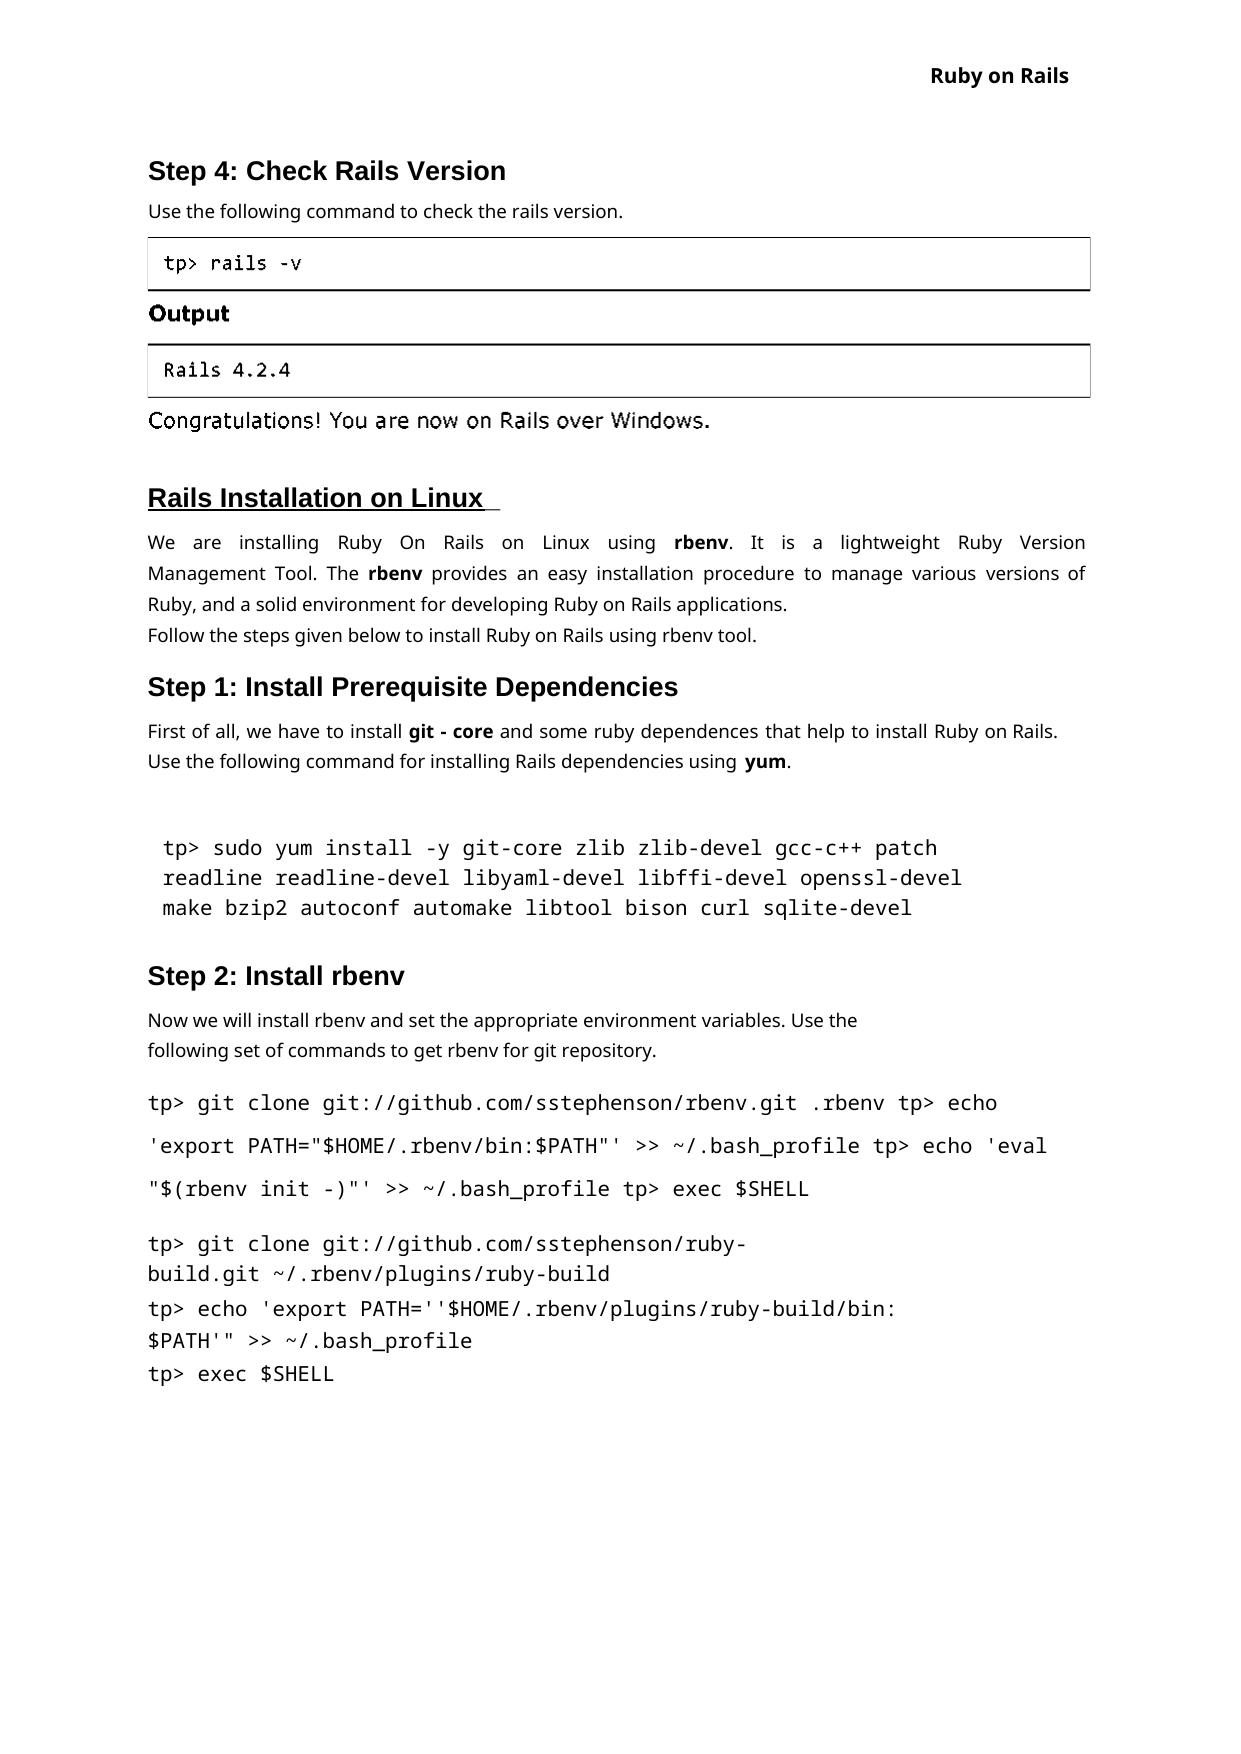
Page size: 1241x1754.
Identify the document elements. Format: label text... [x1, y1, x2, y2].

text Now we will install rbenv and set the appropriate environment variables. Use the following set of commands to get rbenv for git repository. [147, 1007, 917, 1063]
text tp> git clone git://github.com/sstephenson/ruby-build.git ~/.rbenv/plugins/ruby-build [147, 1229, 810, 1287]
text tp> sudo yum install -y git-core zlib zlib-devel gcc-c++ patch readline readline-devel libyaml-devel libffi-devel openssl-devel make bzip2 autoconf automake libtool bison curl sqlite-devel [162, 833, 986, 921]
text We are installing Ruby On Rails on Linux using rbenv. It is a lightweight Ruby Version Management Tool. The rbenv provides an easy installation procedure to manage various versions of Ruby, and a solid environment for developing Ruby on Rails applications. [147, 530, 1086, 617]
text Rails Installation on Linux_ [147, 482, 1154, 513]
text Step 4: Check Rails Version [148, 155, 1154, 186]
text 'export PATH="$HOME/.rbenv/bin:$PATH"' >> ~/.bash_profile tp> echo 'eval [147, 1131, 1154, 1159]
text tp> exec $SHELL [147, 1359, 1154, 1387]
text Step 2: Install rbenv [147, 960, 1154, 991]
text tp> git clone git://github.com/sstephenson/rbenv.git .rbenv tp> echo [147, 1088, 1154, 1117]
text Step 1: Install Prerequisite Dependencies [147, 671, 1154, 702]
text Ruby on Rails [930, 61, 1154, 89]
picture [147, 237, 1091, 432]
text "$(rbenv init -)"' >> ~/.bash_profile tp> exec $SHELL [147, 1174, 1154, 1203]
text Use the following command to check the rails version. [148, 198, 1154, 224]
text Follow the steps given below to install Ruby on Rails using rbenv tool. [147, 622, 1154, 648]
text First of all, we have to install git - core and some ruby dependences that help to install Ruby on Rails. Use the following command for installing Rails dependencies using yum. [147, 718, 1091, 774]
text tp> echo 'export PATH=''$HOME/.rbenv/plugins/ruby-build/bin:$PATH'" >> ~/.bash_profile [147, 1294, 959, 1355]
